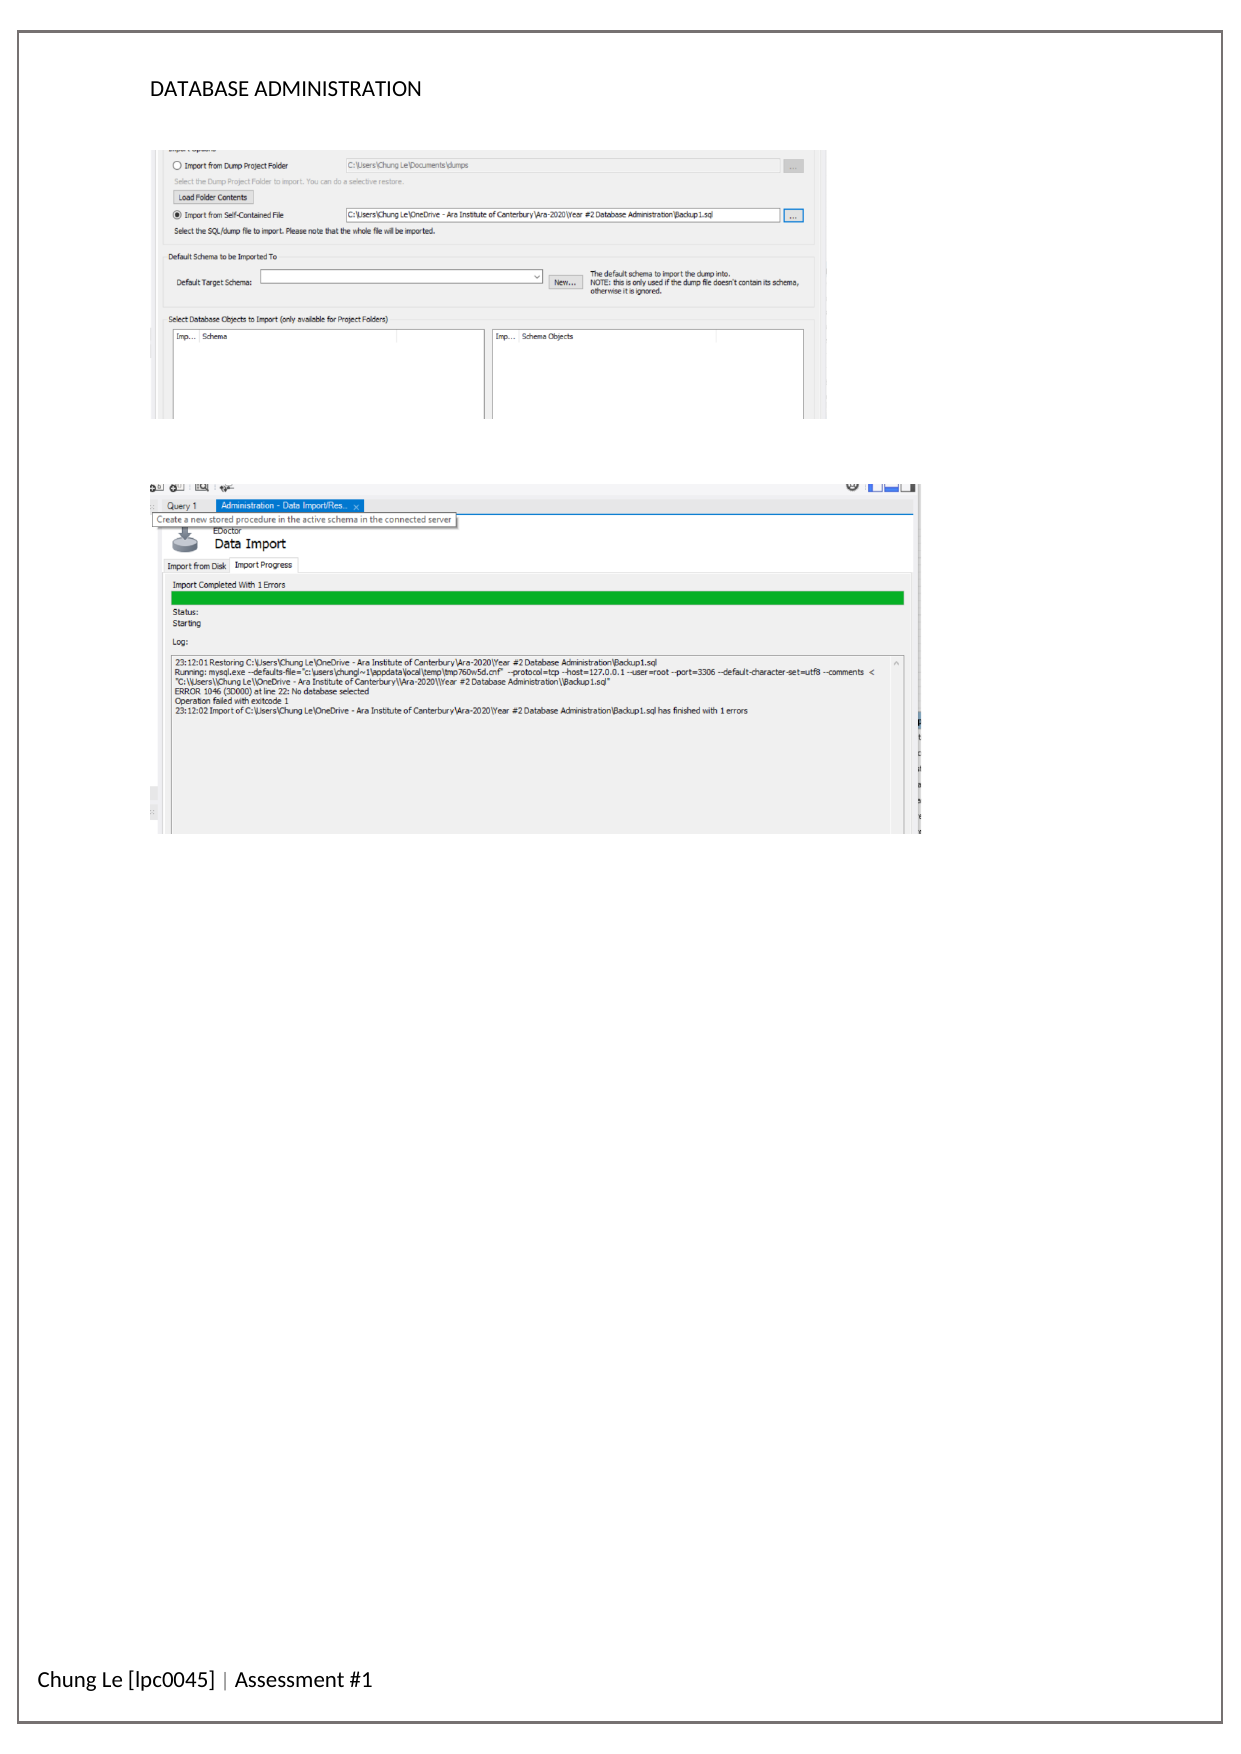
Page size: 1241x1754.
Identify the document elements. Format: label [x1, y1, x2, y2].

picture [150, 484, 922, 834]
picture [150, 150, 827, 419]
